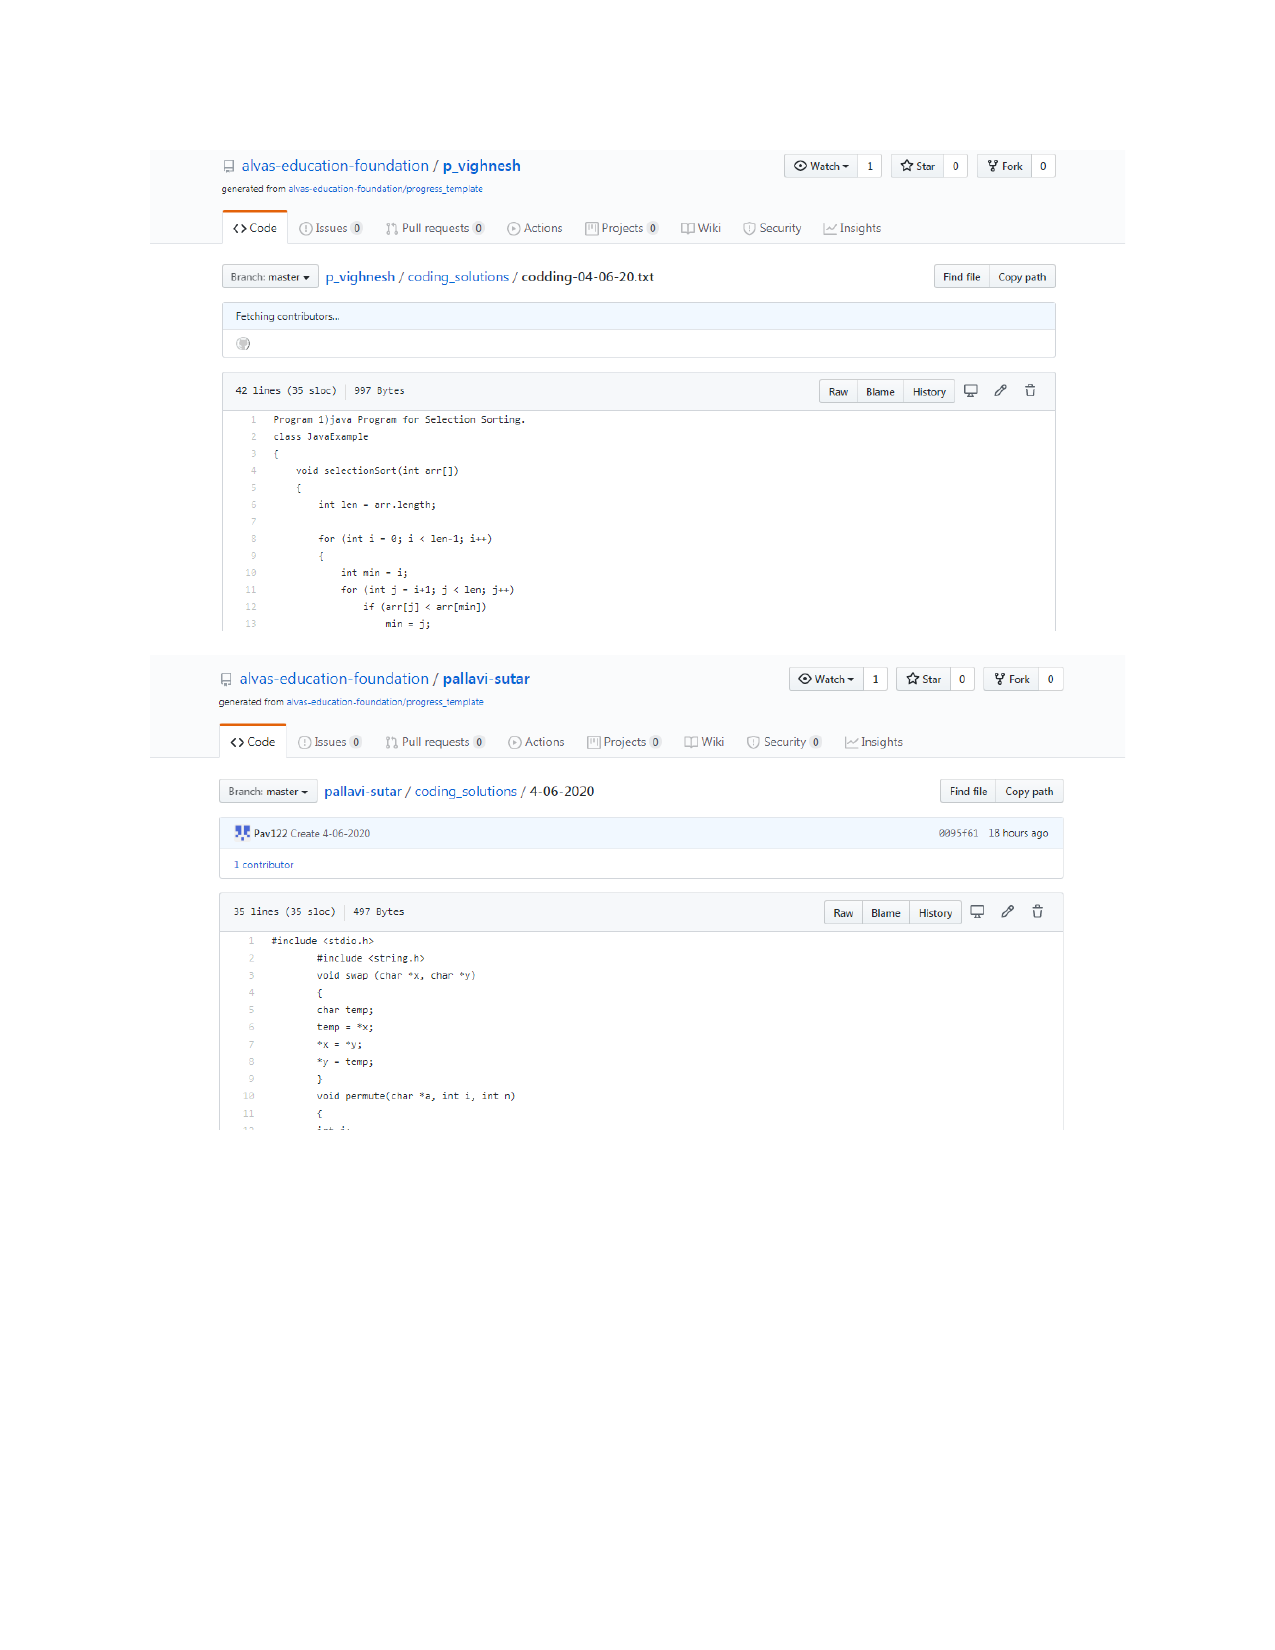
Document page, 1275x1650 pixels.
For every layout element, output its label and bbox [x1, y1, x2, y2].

picture [150, 655, 1125, 1130]
picture [150, 150, 1125, 631]
